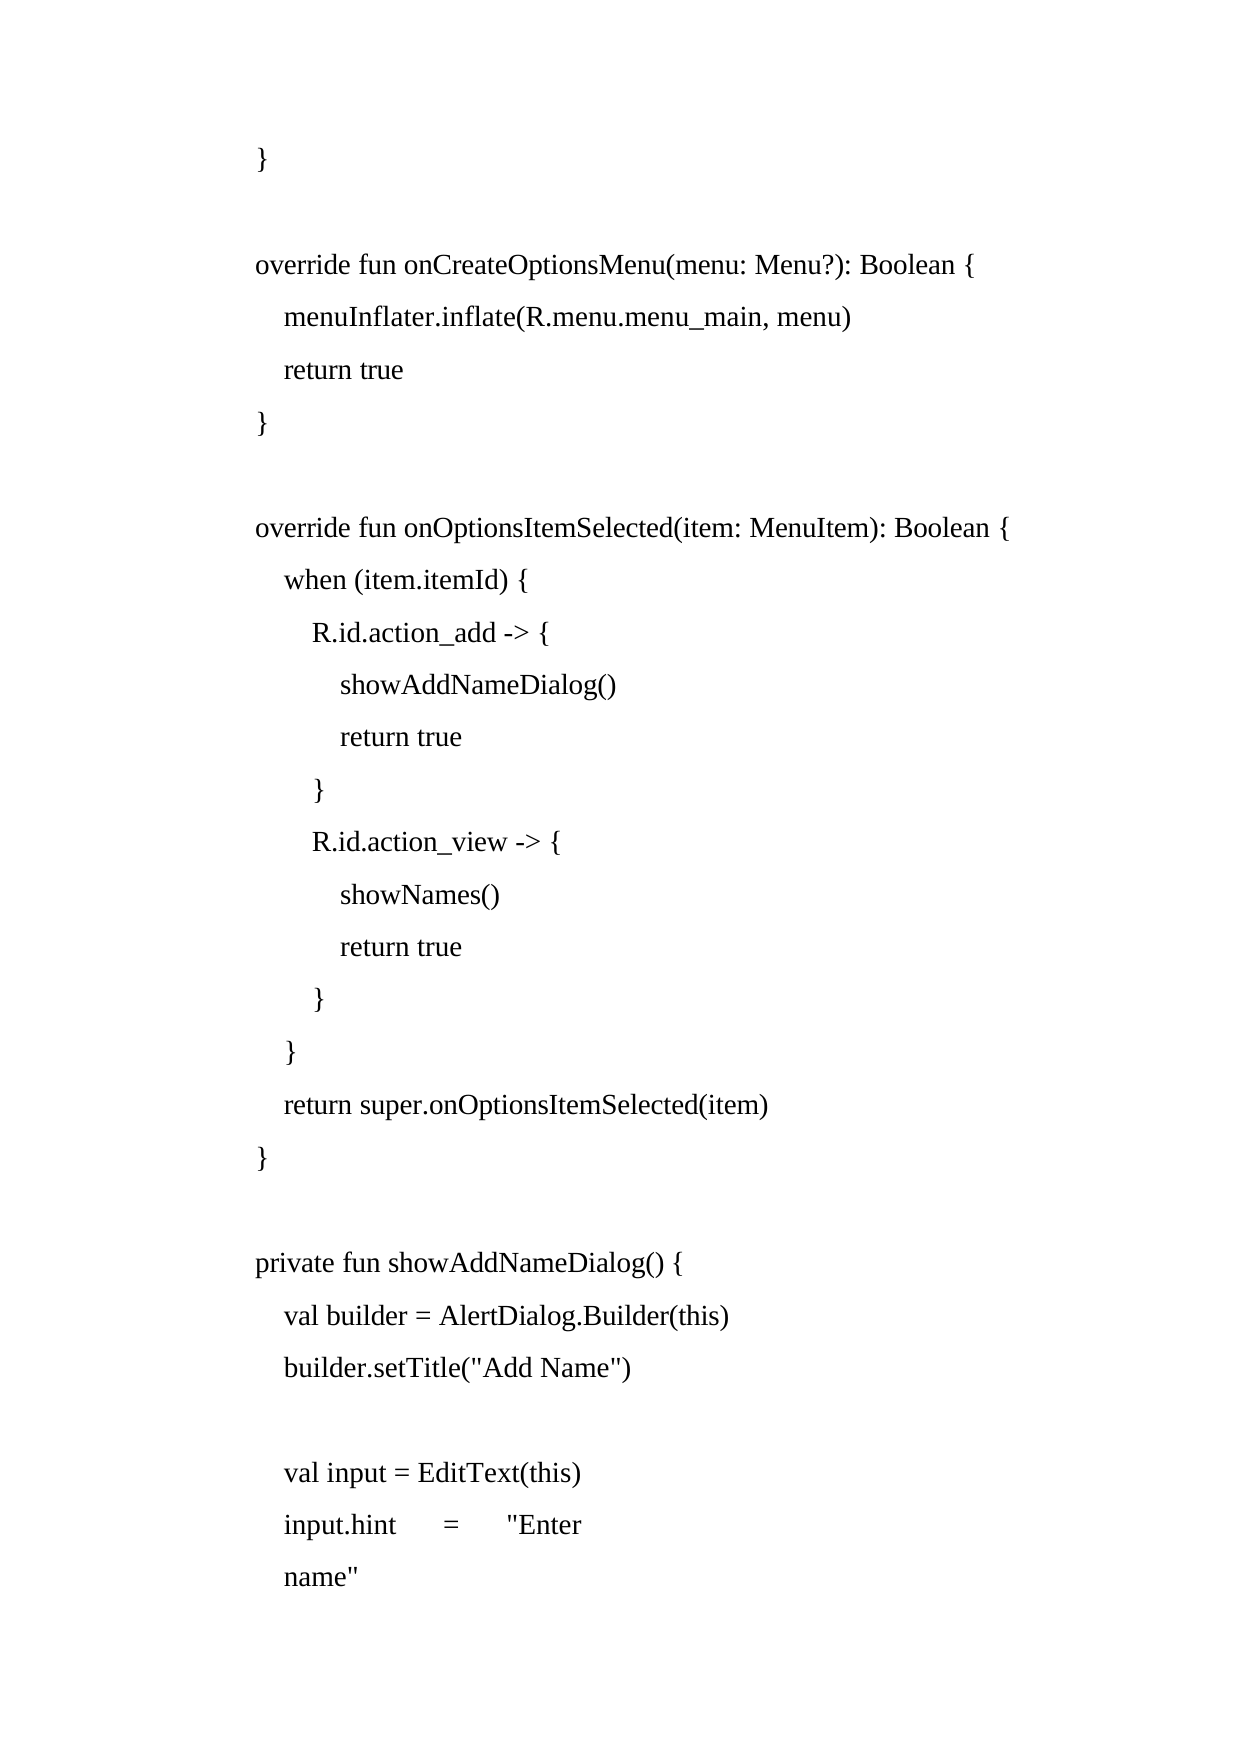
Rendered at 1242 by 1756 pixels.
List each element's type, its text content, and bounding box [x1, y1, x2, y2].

text override fun onOptionsItemSelected(item: MenuItem): Boolean { when (item.itemId) { [255, 510, 1067, 596]
text } [255, 405, 1179, 438]
text return true [283, 352, 1179, 386]
text } [312, 772, 1179, 805]
text } [255, 1140, 1179, 1173]
text } [255, 142, 1179, 175]
text return super.onOptionsItemSelected(item) [283, 1087, 1179, 1121]
text R.id.action_add -> { showAddNameDialog() return true [312, 615, 618, 753]
text override fun onCreateOptionsMenu(menu: Menu?): Boolean { menuInflater.inflate(R.menu.menu_main, menu) [255, 247, 1179, 333]
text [283, 1455, 581, 1593]
text val builder = AlertDialog.Builder(this) builder.setTitle("Add Name") [283, 1298, 938, 1384]
text private fun showAddNameDialog() { [255, 1245, 1179, 1279]
text R.id.action_view -> { showNames() return true [312, 824, 567, 963]
text } [312, 982, 1179, 1015]
text } [283, 1034, 1179, 1068]
